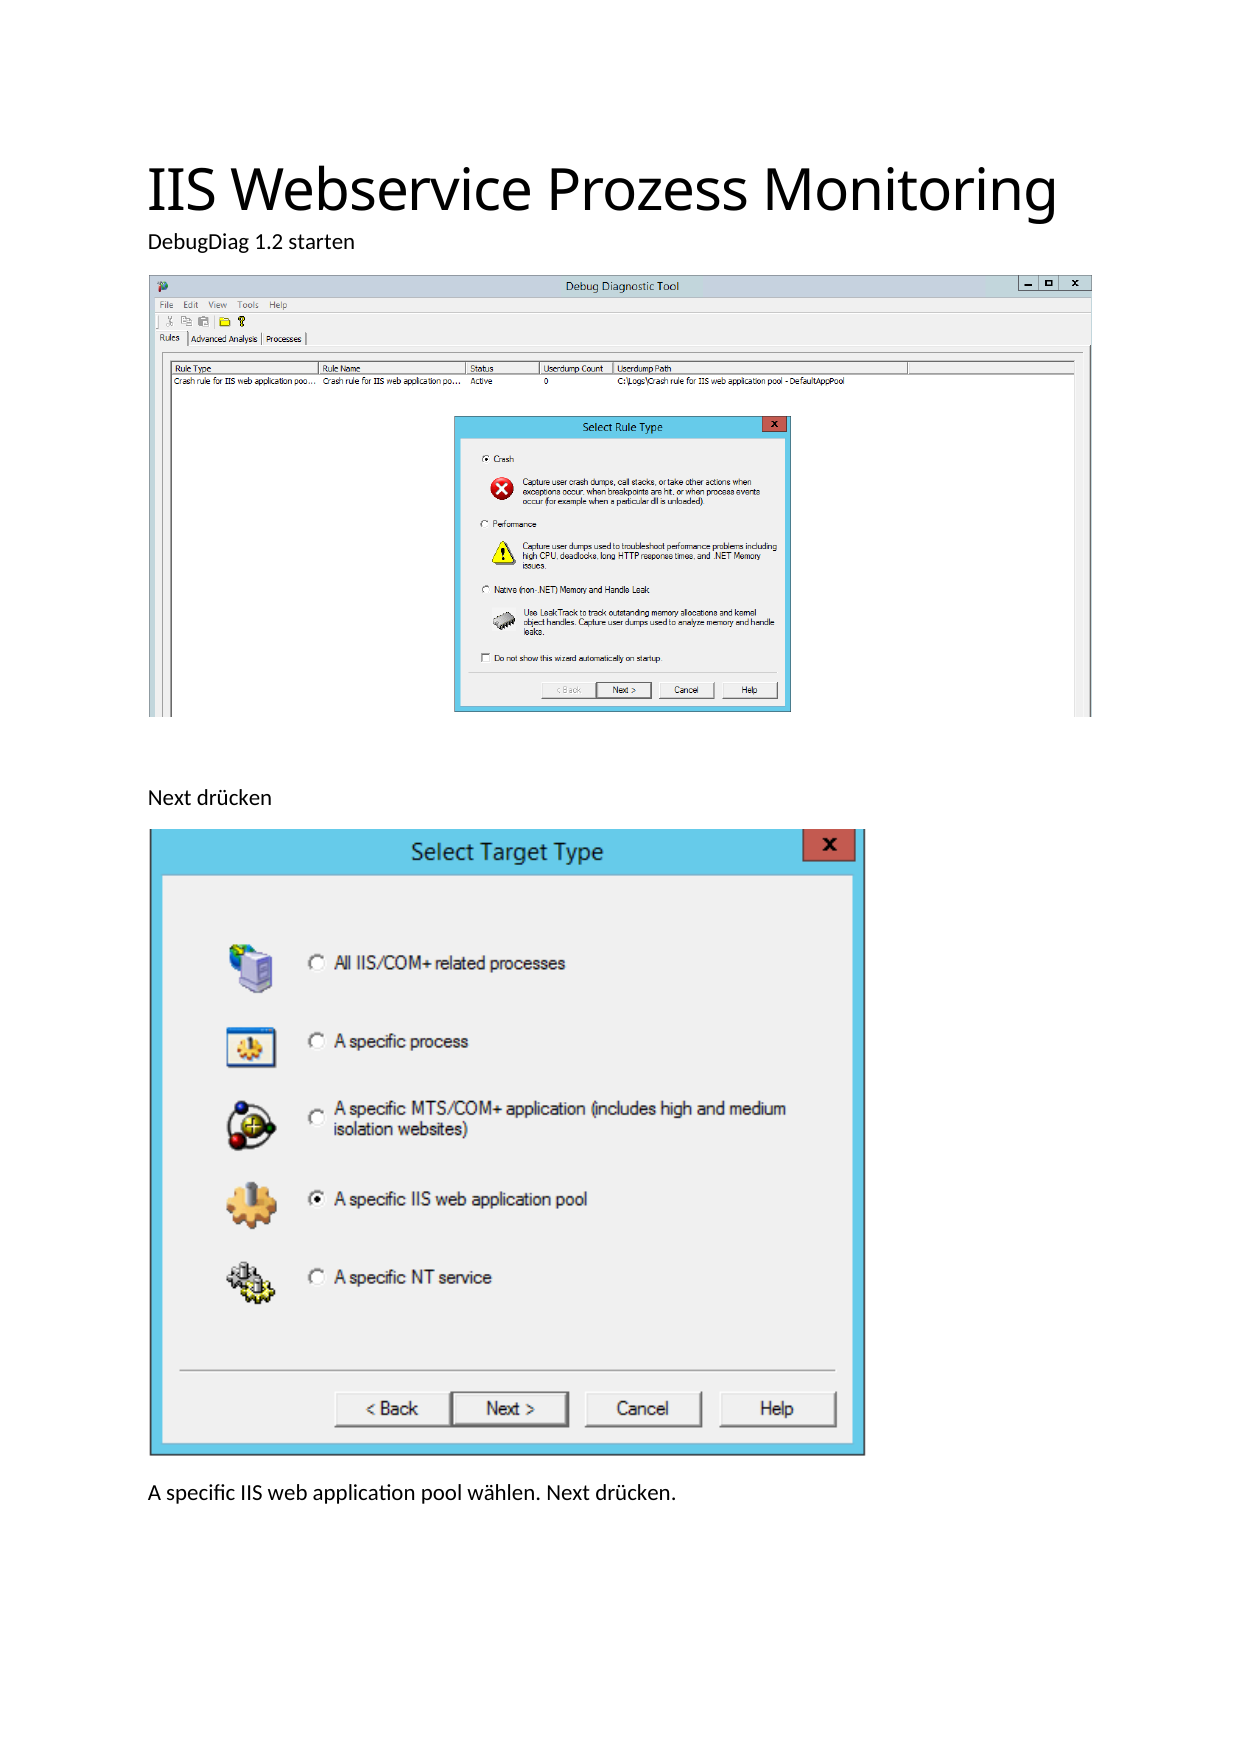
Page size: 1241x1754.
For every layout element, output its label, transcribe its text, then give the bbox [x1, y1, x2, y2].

picture [147, 829, 870, 1459]
text DebugDiag 1.2 starten [148, 227, 1093, 255]
text Next drücken [148, 783, 1093, 811]
picture [147, 273, 1092, 717]
title IIS Webservice Prozess Monitoring [148, 148, 1093, 227]
text A specific IIS web application pool wählen. Next drücken. [148, 1478, 1093, 1506]
